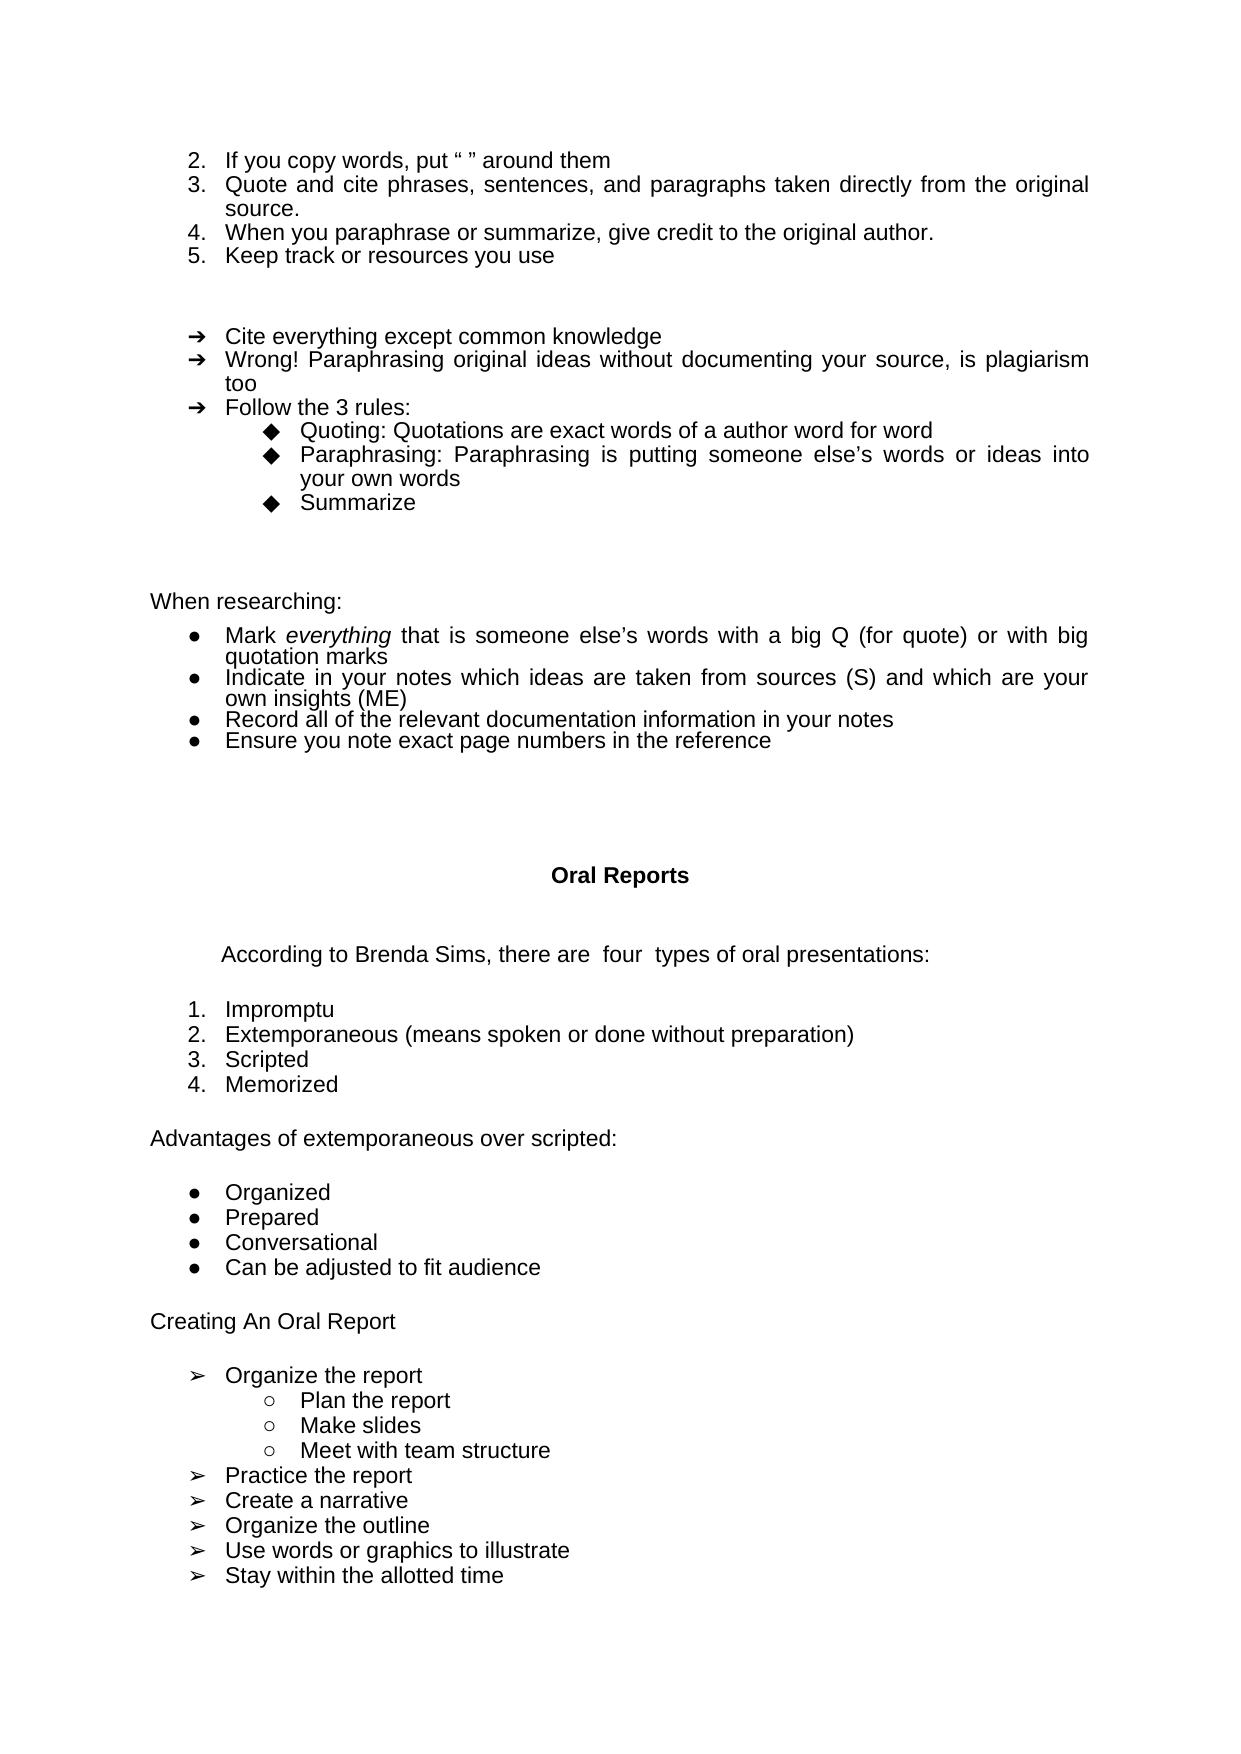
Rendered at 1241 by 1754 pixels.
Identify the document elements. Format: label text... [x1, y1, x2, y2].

text According to Brenda Sims, there are four types of oral presentations: [221, 943, 1090, 968]
text Creating An Oral Report [150, 1309, 1090, 1334]
list Plan the report [262, 1389, 1090, 1414]
list Keep track or resources you use [187, 245, 1090, 268]
list Can be adjusted to fit audience [187, 1255, 1090, 1280]
list Indicate in your notes which ideas are taken from sources (S) and which are your own insights (ME) [187, 669, 1090, 711]
list Organize the report [187, 1364, 1090, 1389]
list Follow the 3 rules: [187, 396, 1090, 420]
list Impromptu [187, 997, 1090, 1022]
text When researching: [150, 588, 1090, 614]
list Memorized [187, 1072, 1090, 1097]
list Cite everything except common knowledge [187, 325, 1090, 349]
list Prepared [187, 1205, 1090, 1230]
list Quoting: Quotations are exact words of a author word for word [262, 420, 1090, 444]
list Ensure you note exact page numbers in the reference [187, 732, 1090, 753]
text Oral Reports [150, 866, 1090, 887]
list Organize the outline [187, 1514, 1090, 1539]
list Record all of the relevant documentation information in your notes [187, 711, 1090, 732]
list Scripted [187, 1047, 1090, 1072]
text Advantages of extemporaneous over scripted: [150, 1126, 1090, 1151]
list Extemporaneous (means spoken or done without preparation) [187, 1022, 1090, 1047]
list Mark everything that is someone else’s words with a big Q (for quote) or with big quotation marks [187, 627, 1090, 669]
list If you copy words, put “ ” around them [187, 150, 1090, 174]
list Practice the report [187, 1464, 1090, 1489]
list Conversational [187, 1230, 1090, 1255]
list Paraphrasing: Paraphrasing is putting someone else’s words or ideas into your own words [262, 444, 1090, 491]
list Stay within the allotted time [187, 1564, 1090, 1589]
list Quote and cite phrases, sentences, and paragraphs taken directly from the original source. [187, 174, 1090, 221]
list When you paraphrase or summarize, give credit to the original author. [187, 221, 1090, 245]
list Wrong! Paraphrasing original ideas without documenting your source, is plagiarism too [187, 349, 1090, 396]
list Use words or graphics to illustrate [187, 1539, 1090, 1564]
list Summarize [262, 491, 1090, 515]
list Organized [187, 1180, 1090, 1205]
list Create a narrative [187, 1489, 1090, 1514]
list Meet with team structure [262, 1439, 1090, 1464]
list Make slides [262, 1414, 1090, 1439]
